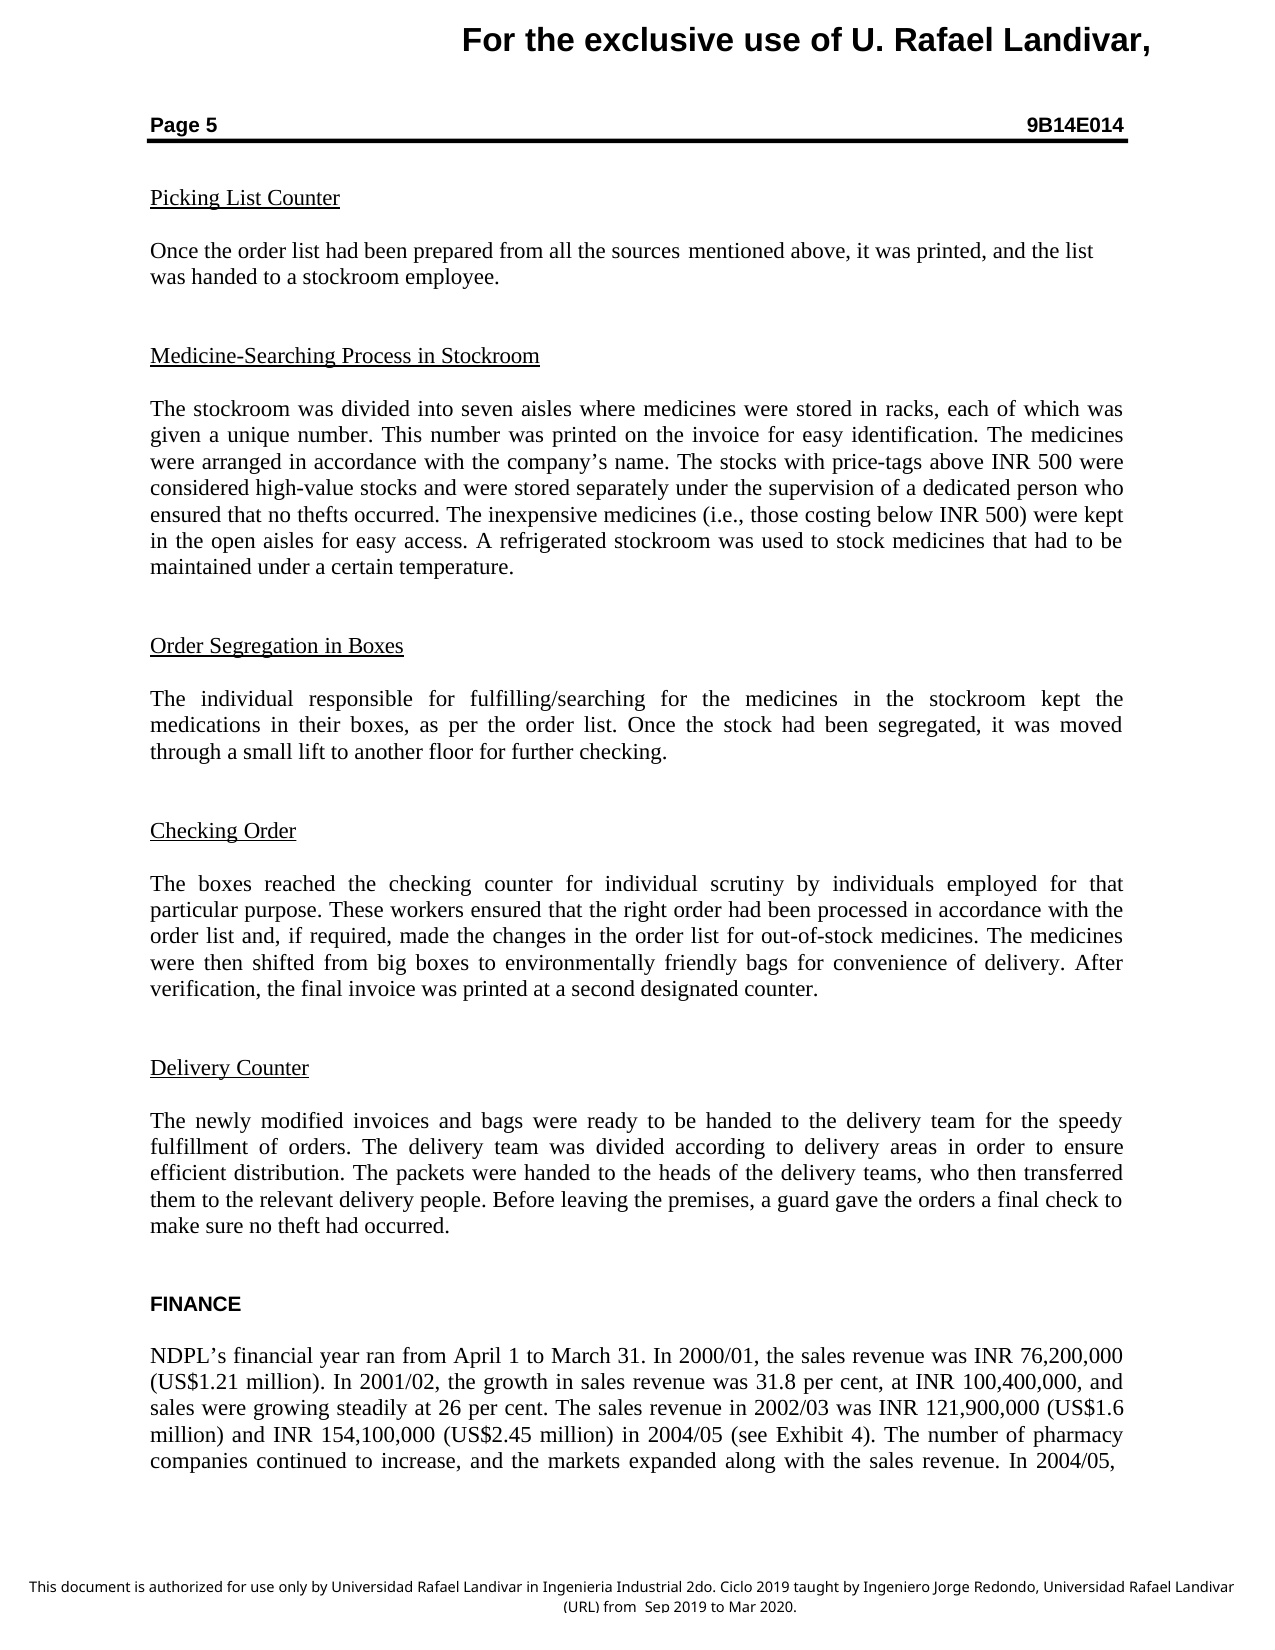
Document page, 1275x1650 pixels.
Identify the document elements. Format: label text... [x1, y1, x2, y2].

text Order Segregation in Boxes [150, 632, 1162, 659]
text The newly modified invoices and bags were ready to be handed to the delivery team for the speedy fulfillment of orders. The delivery team was divided according to delivery areas in order to ensure efficient distribution. The packets were handed to the heads of the delivery teams, who then transferred them to the relevant delivery people. Before leaving the premises, a guard gave the orders a final check to make sure no theft had occurred. [150, 1107, 1125, 1238]
text The stockroom was divided into seven aisles where medicines were stored in racks, each of which was given a unique number. This number was printed on the invoice for easy identification. The medicines were arranged in accordance with the company’s name. The stocks with price-tags above INR 500 were considered high-value stocks and were stored separately under the supervision of a dedicated person who ensured that no thefts occurred. The inexpensive medicines (i.e., those costing below INR 500) were kept in the open aisles for easy access. A refrigerated stockroom was used to stock medicines that had to be maintained under a certain temperature. [150, 395, 1125, 580]
text Delivery Counter [150, 1054, 1162, 1081]
text FINANCE [150, 1291, 1162, 1315]
text Medicine-Searching Process in Stockroom [150, 343, 1162, 369]
text The individual responsible for fulfilling/searching for the medicines in the stockroom kept the medications in their boxes, as per the order list. Once the stock had been segregated, it was moved through a small lift to another floor for further checking. [150, 685, 1125, 764]
text Checking Order [150, 817, 1162, 843]
text The boxes reached the checking counter for individual scrutiny by individuals employed for that particular purpose. These workers ensured that the right order had been processed in accordance with the order list and, if required, made the changes in the order list for out-of-stock medicines. The medicines were then shifted from big boxes to environmentally friendly bags for convenience of delivery. After verification, the final invoice was printed at a second designated counter. [150, 870, 1125, 1001]
text Picking List Counter [150, 184, 1162, 211]
text NDPL’s financial year ran from April 1 to March 31. In 2000/01, the sales revenue was INR 76,200,000 (US$1.21 million). In 2001/02, the growth in sales revenue was 31.8 per cent, at INR 100,400,000, and sales were growing steadily at 26 per cent. The sales revenue in 2002/03 was INR 121,900,000 (US$1.6 million) and INR 154,100,000 (US$2.45 million) in 2004/05 (see Exhibit 4). The number of pharmacy companies continued to increase, and the markets expanded along with the sales revenue. In 2004/05, [150, 1342, 1125, 1473]
text Once the order list had been prepared from all the sources mentioned above, it was printed, and the list was handed to a stockroom employee. [150, 237, 1125, 290]
